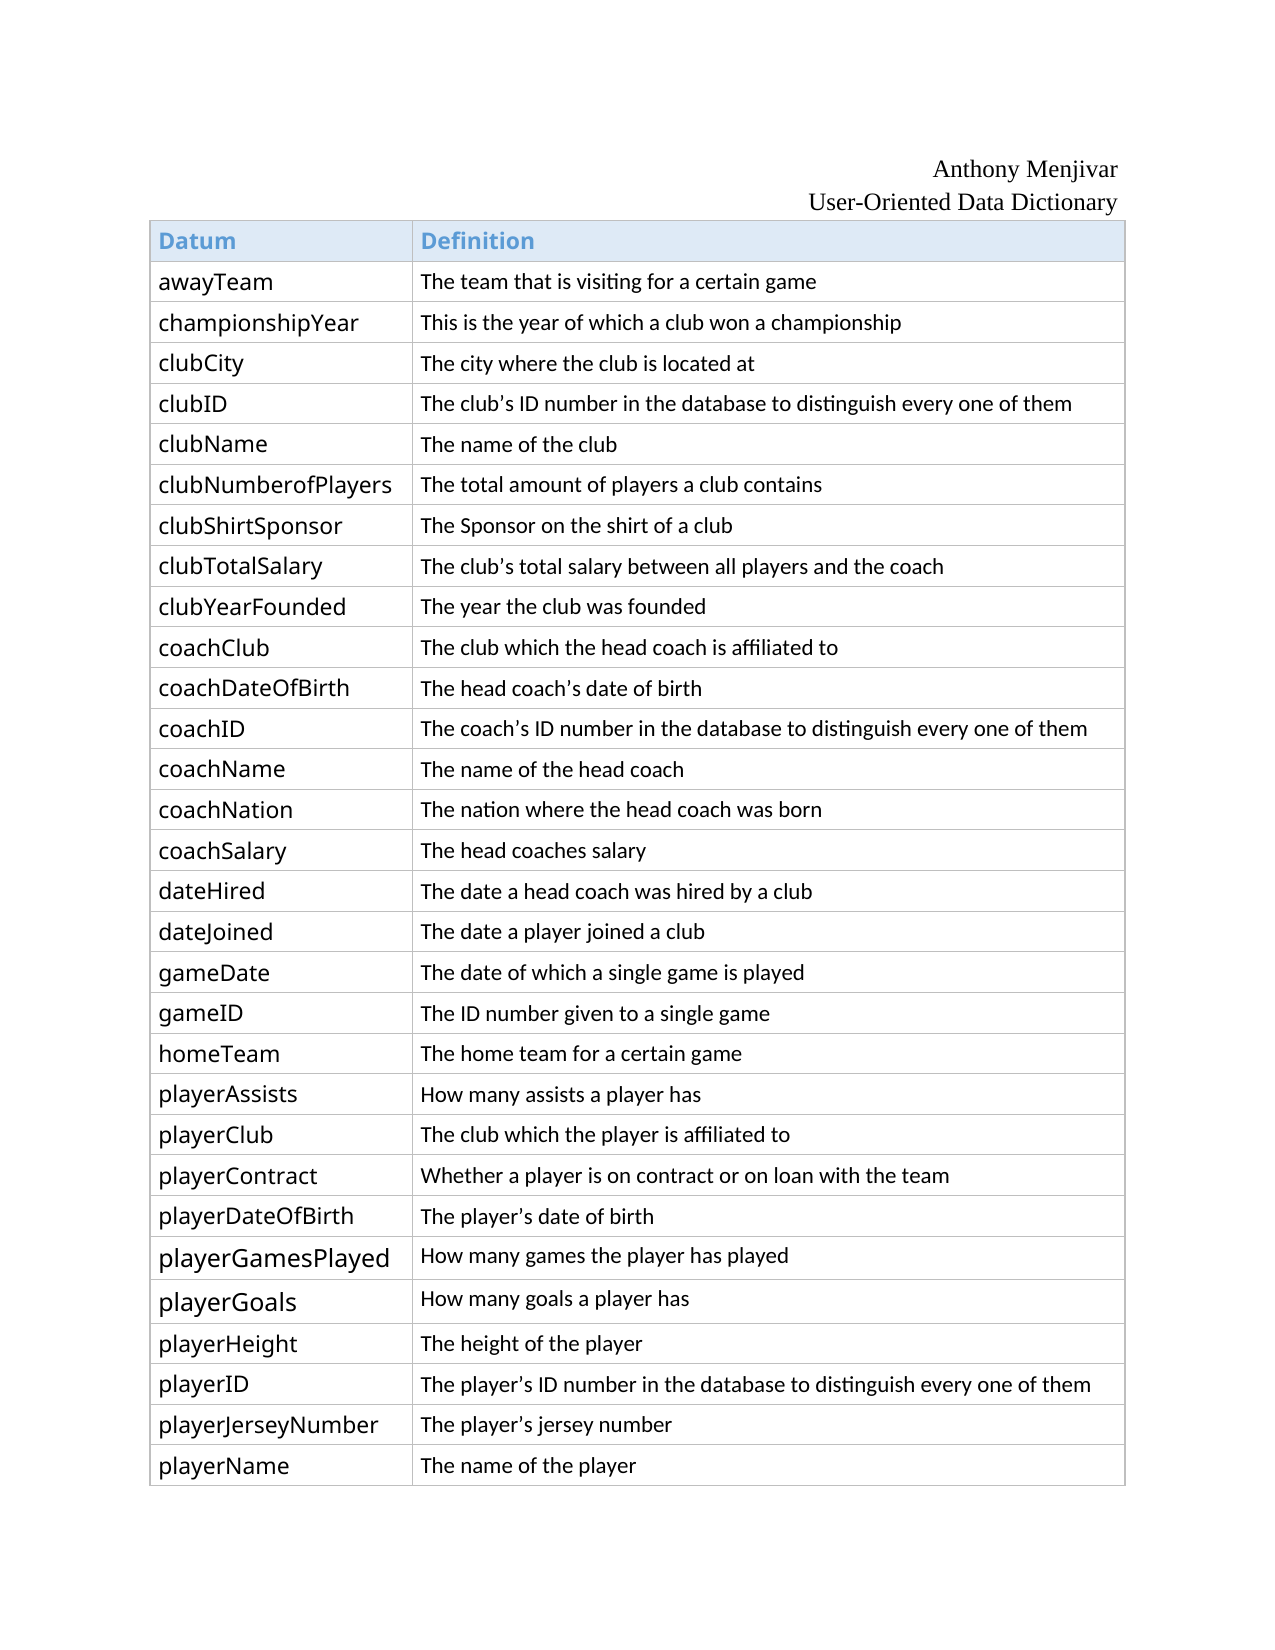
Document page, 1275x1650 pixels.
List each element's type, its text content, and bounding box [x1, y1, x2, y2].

table_cell Whether a player is on contract or on loan with the team [413, 1155, 1124, 1195]
table_cell The home team for a certain game [413, 1034, 1124, 1073]
table_cell coachID [151, 709, 412, 748]
table_cell dateJoined [151, 912, 412, 951]
table_cell The coach’s ID number in the database to distinguish every one of them [413, 709, 1124, 748]
table_cell How many games the player has played [413, 1237, 1124, 1279]
table_cell playerJerseyNumber [151, 1405, 412, 1444]
table_cell The player’s ID number in the database to distinguish every one of them [413, 1364, 1124, 1404]
table_cell playerHeight [151, 1324, 412, 1363]
table_cell playerDateOfBirth [151, 1196, 412, 1236]
table_cell The height of the player [413, 1324, 1124, 1363]
table_cell This is the year of which a club won a championship [413, 302, 1124, 342]
table_cell The team that is visiting for a certain game [413, 262, 1124, 301]
table_cell clubShirtSponsor [151, 505, 412, 545]
table_cell playerID [151, 1364, 412, 1404]
table_cell coachClub [151, 627, 412, 667]
table_cell playerContract [151, 1155, 412, 1195]
table_cell The total amount of players a club contains [413, 465, 1124, 504]
table_header Datum [151, 221, 412, 261]
table_cell playerGamesPlayed [151, 1237, 412, 1279]
table_cell The head coaches salary [413, 830, 1124, 870]
text User-Oriented Data Dictionary [157, 187, 1117, 216]
table_cell homeTeam [151, 1034, 412, 1073]
table_cell coachSalary [151, 830, 412, 870]
table_cell clubYearFounded [151, 587, 412, 626]
table_cell The name of the club [413, 424, 1124, 464]
table_cell The year the club was founded [413, 587, 1124, 626]
table_cell playerName [151, 1445, 412, 1485]
table_cell How many assists a player has [413, 1074, 1124, 1114]
table_cell The ID number given to a single game [413, 993, 1124, 1032]
table_cell awayTeam [151, 262, 412, 301]
table_cell The city where the club is located at [413, 343, 1124, 382]
table_cell coachNation [151, 790, 412, 829]
table_cell The name of the head coach [413, 749, 1124, 789]
table_cell The club’s total salary between all players and the coach [413, 546, 1124, 586]
table_cell The club’s ID number in the database to distinguish every one of them [413, 384, 1124, 423]
table_cell The nation where the head coach was born [413, 790, 1124, 829]
table_cell coachDateOfBirth [151, 668, 412, 707]
table_cell The head coach’s date of birth [413, 668, 1124, 707]
table_cell The date of which a single game is played [413, 952, 1124, 992]
table_cell dateHired [151, 871, 412, 911]
table_cell coachName [151, 749, 412, 789]
table_cell clubID [151, 384, 412, 423]
table_cell playerClub [151, 1115, 412, 1154]
table_cell clubNumberofPlayers [151, 465, 412, 504]
text Anthony Menjivar [157, 154, 1117, 183]
table_cell The date a head coach was hired by a club [413, 871, 1124, 911]
table_cell clubTotalSalary [151, 546, 412, 586]
table_cell The Sponsor on the shirt of a club [413, 505, 1124, 545]
table_cell gameID [151, 993, 412, 1032]
table_cell The name of the player [413, 1445, 1124, 1485]
table_cell clubName [151, 424, 412, 464]
table_cell The date a player joined a club [413, 912, 1124, 951]
table_cell The club which the player is affiliated to [413, 1115, 1124, 1154]
table_cell The club which the head coach is affiliated to [413, 627, 1124, 667]
table_cell playerAssists [151, 1074, 412, 1114]
table_cell The player’s jersey number [413, 1405, 1124, 1444]
table_cell clubCity [151, 343, 412, 382]
table_cell championshipYear [151, 302, 412, 342]
table_cell How many goals a player has [413, 1280, 1124, 1322]
table_header Definition [413, 221, 1124, 261]
table_cell gameDate [151, 952, 412, 992]
table_cell playerGoals [151, 1280, 412, 1322]
table_cell The player’s date of birth [413, 1196, 1124, 1236]
